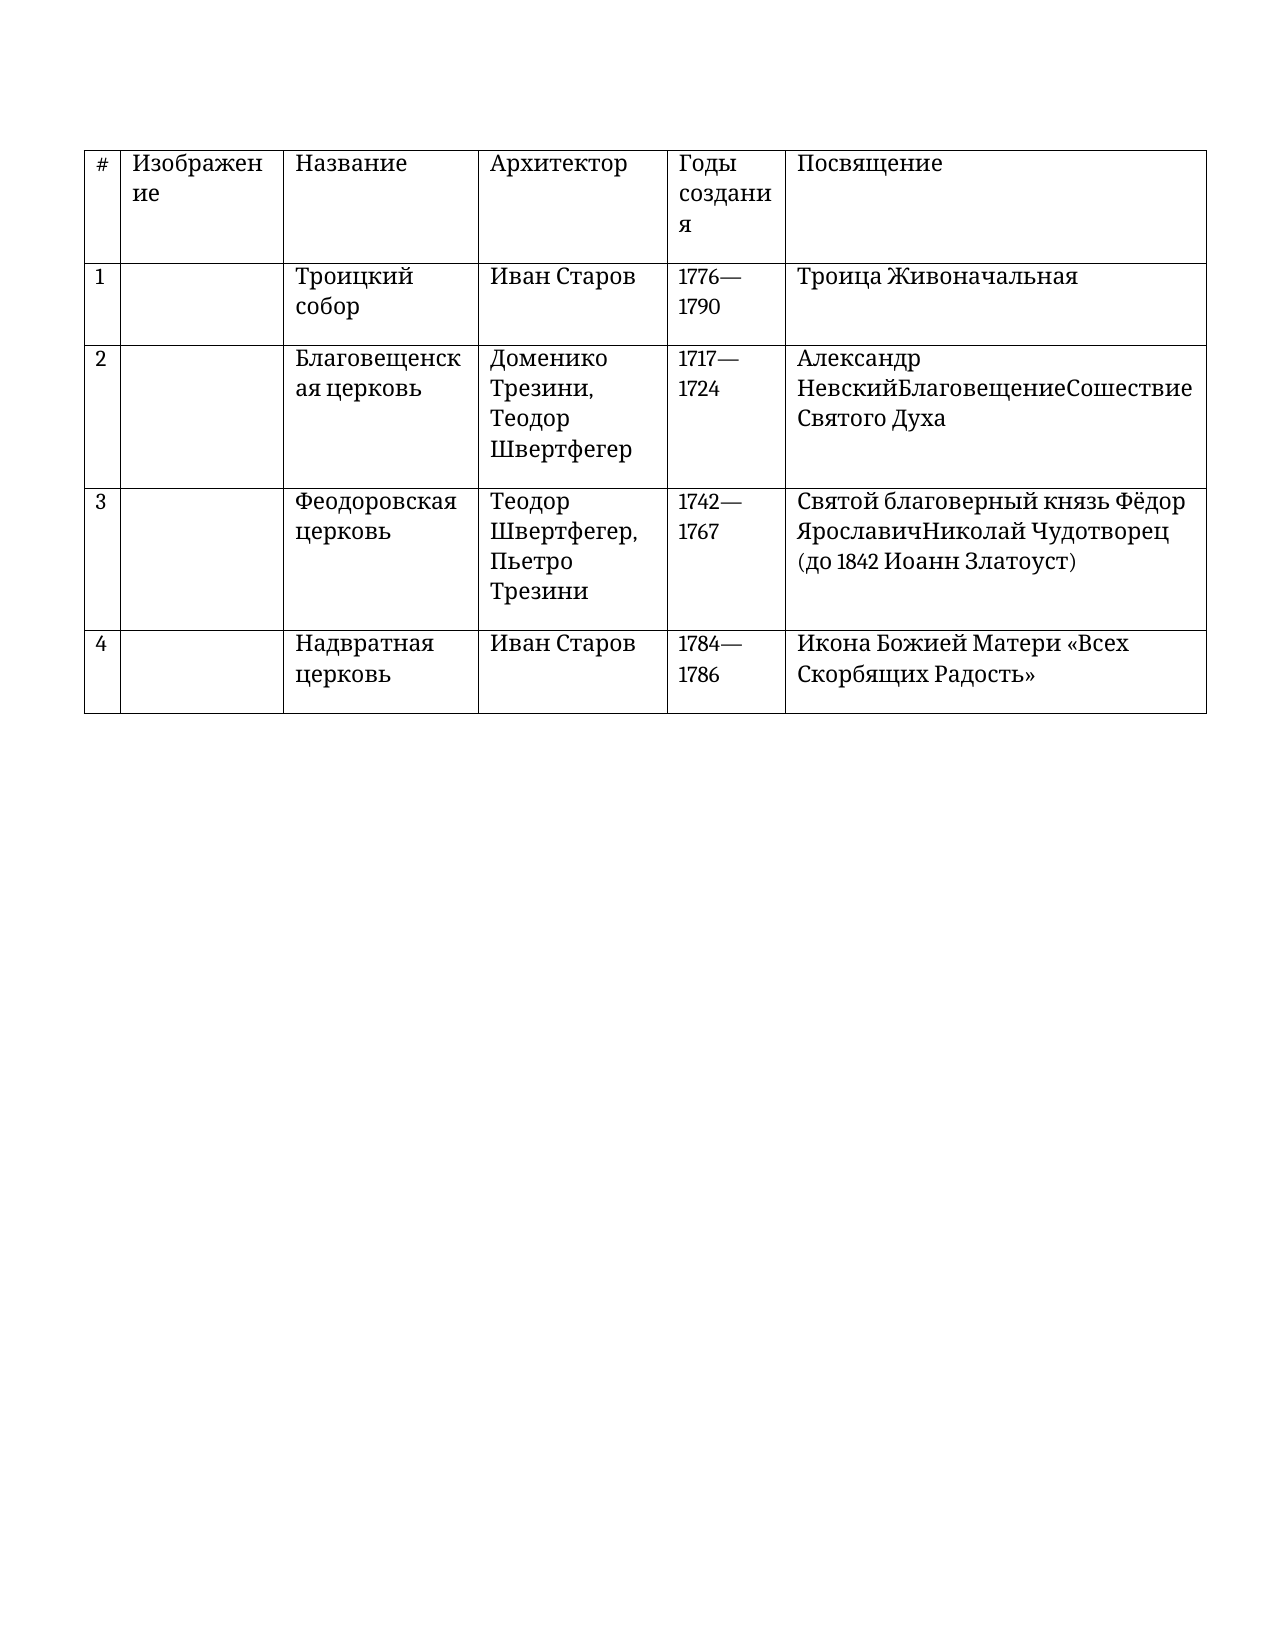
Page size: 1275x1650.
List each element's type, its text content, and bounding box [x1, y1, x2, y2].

table_header # [85, 151, 120, 262]
table_cell Теодор Швертфегер, Пьетро Трезини [479, 489, 667, 630]
table_cell 1717—1724 [668, 346, 785, 487]
table_cell Иван Старов [479, 264, 667, 345]
table_header Посвящение [786, 151, 1206, 262]
table_header Годы создания [668, 151, 785, 262]
table_cell 1742—1767 [668, 489, 785, 630]
table_cell Икона Божией Матери «Всех Скорбящих Радость» [786, 631, 1206, 712]
table_header Архитектор [479, 151, 667, 262]
table_cell [121, 631, 283, 712]
table_cell Троицкий собор [284, 264, 478, 345]
table_cell Иван Старов [479, 631, 667, 712]
table_cell 2 [85, 346, 120, 487]
table_cell Феодоровская церковь [284, 489, 478, 630]
table_header Название [284, 151, 478, 262]
table_cell Александр НевскийБлаговещениеСошествие Святого Духа [786, 346, 1206, 487]
table_cell 1776—1790 [668, 264, 785, 345]
table_header Изображение [121, 151, 283, 262]
table_cell Благовещенская церковь [284, 346, 478, 487]
table_cell Доменико Трезини, Теодор Швертфегер [479, 346, 667, 487]
table_cell 4 [85, 631, 120, 712]
table_cell Святой благоверный князь Фёдор ЯрославичНиколай Чудотворец (до 1842 Иоанн Златоуст) [786, 489, 1206, 630]
table_cell 1 [85, 264, 120, 345]
table_cell Надвратная церковь [284, 631, 478, 712]
table_cell [121, 346, 283, 487]
table_cell Троица Живоначальная [786, 264, 1206, 345]
table_cell 1784—1786 [668, 631, 785, 712]
table_cell [121, 264, 283, 345]
table_cell [121, 489, 283, 630]
table_cell 3 [85, 489, 120, 630]
